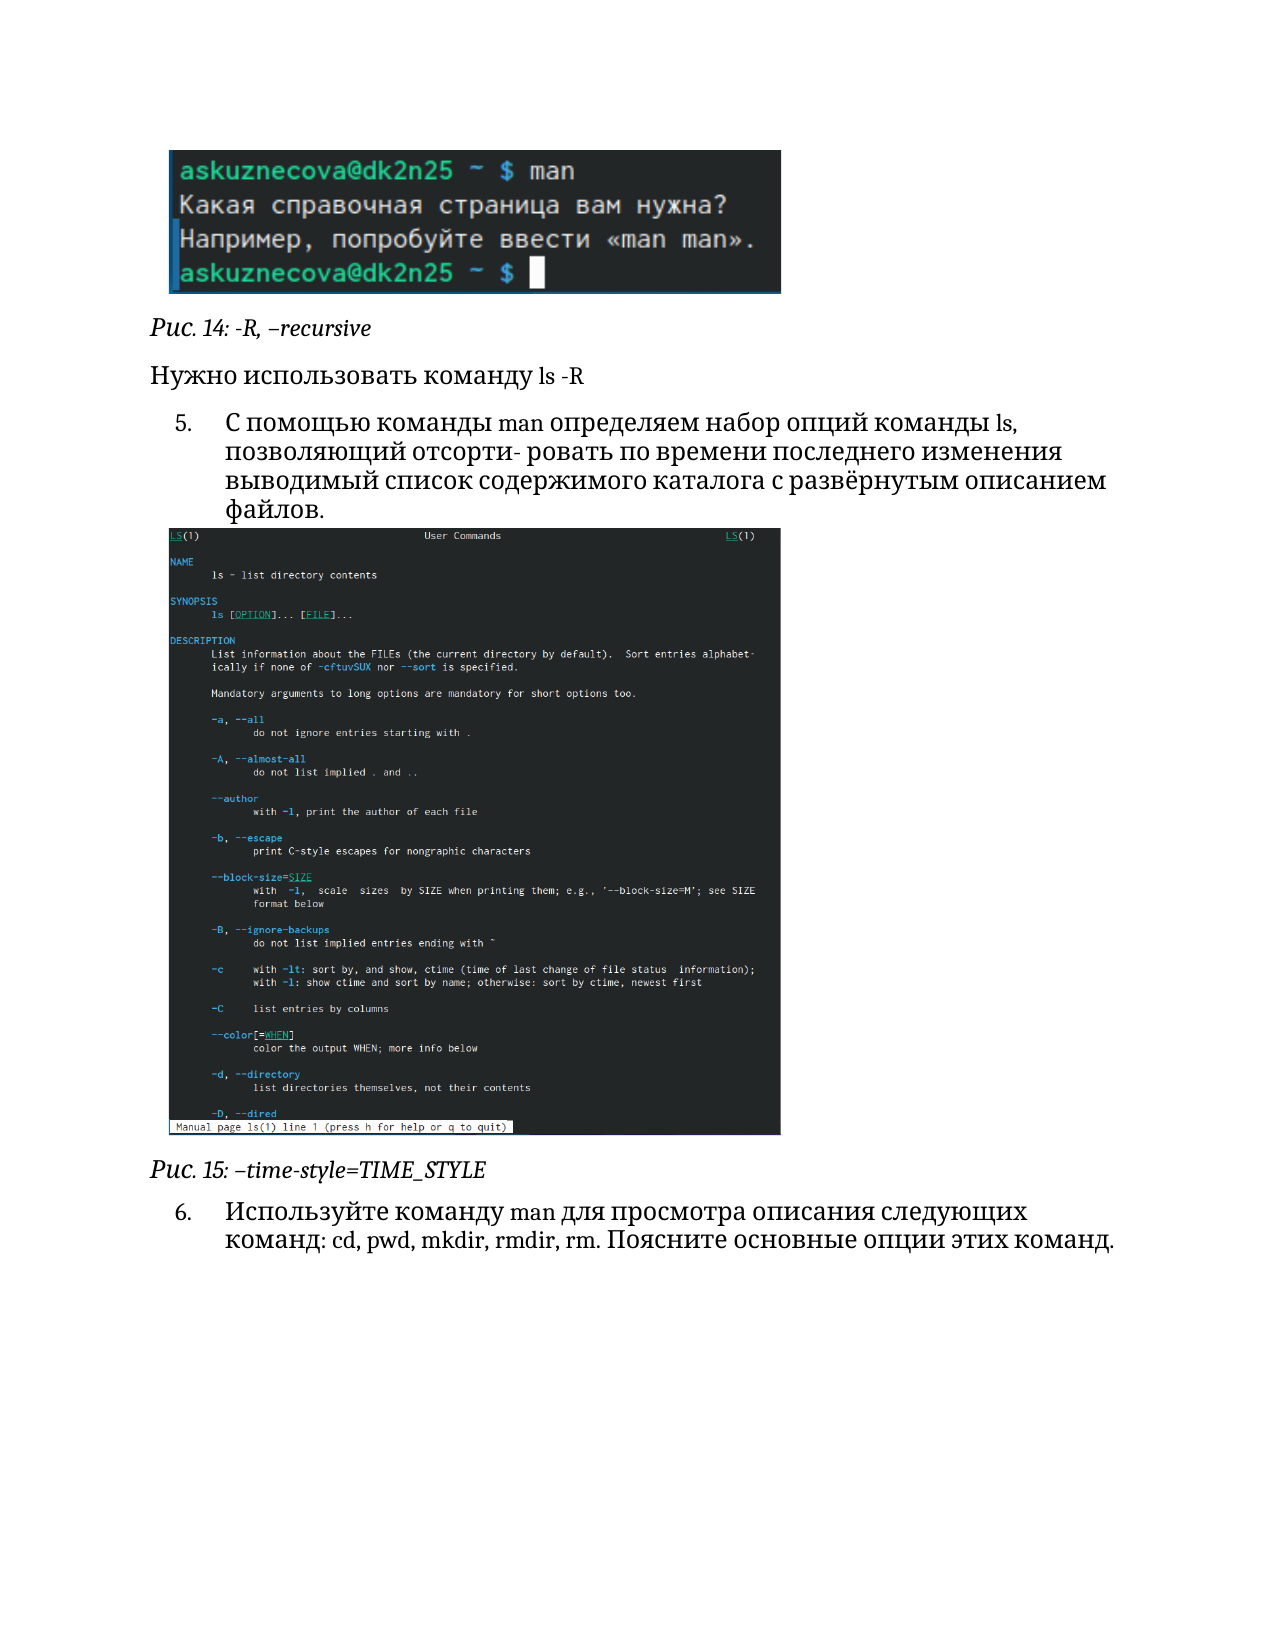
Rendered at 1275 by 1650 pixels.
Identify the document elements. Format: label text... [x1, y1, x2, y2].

text Рис. 15: –time-style=TIME_STYLE [150, 1156, 1125, 1185]
text Нужно использовать команду ls -R [150, 362, 1125, 391]
picture [168, 528, 782, 1136]
text Рис. 14: -R, –recursive [150, 314, 1125, 343]
list С помощью команды man определяем набор опций команды ls, позволяющий отсорти- ровать по времени последнего изменения выводимый список содержимого каталога с развёрнутым описанием файлов. [175, 409, 1125, 524]
picture [168, 150, 782, 294]
list Используйте команду man для просмотра описания следующих команд: cd, pwd, mkdir, rmdir, rm. Поясните основные опции этих команд. [175, 1197, 1125, 1255]
